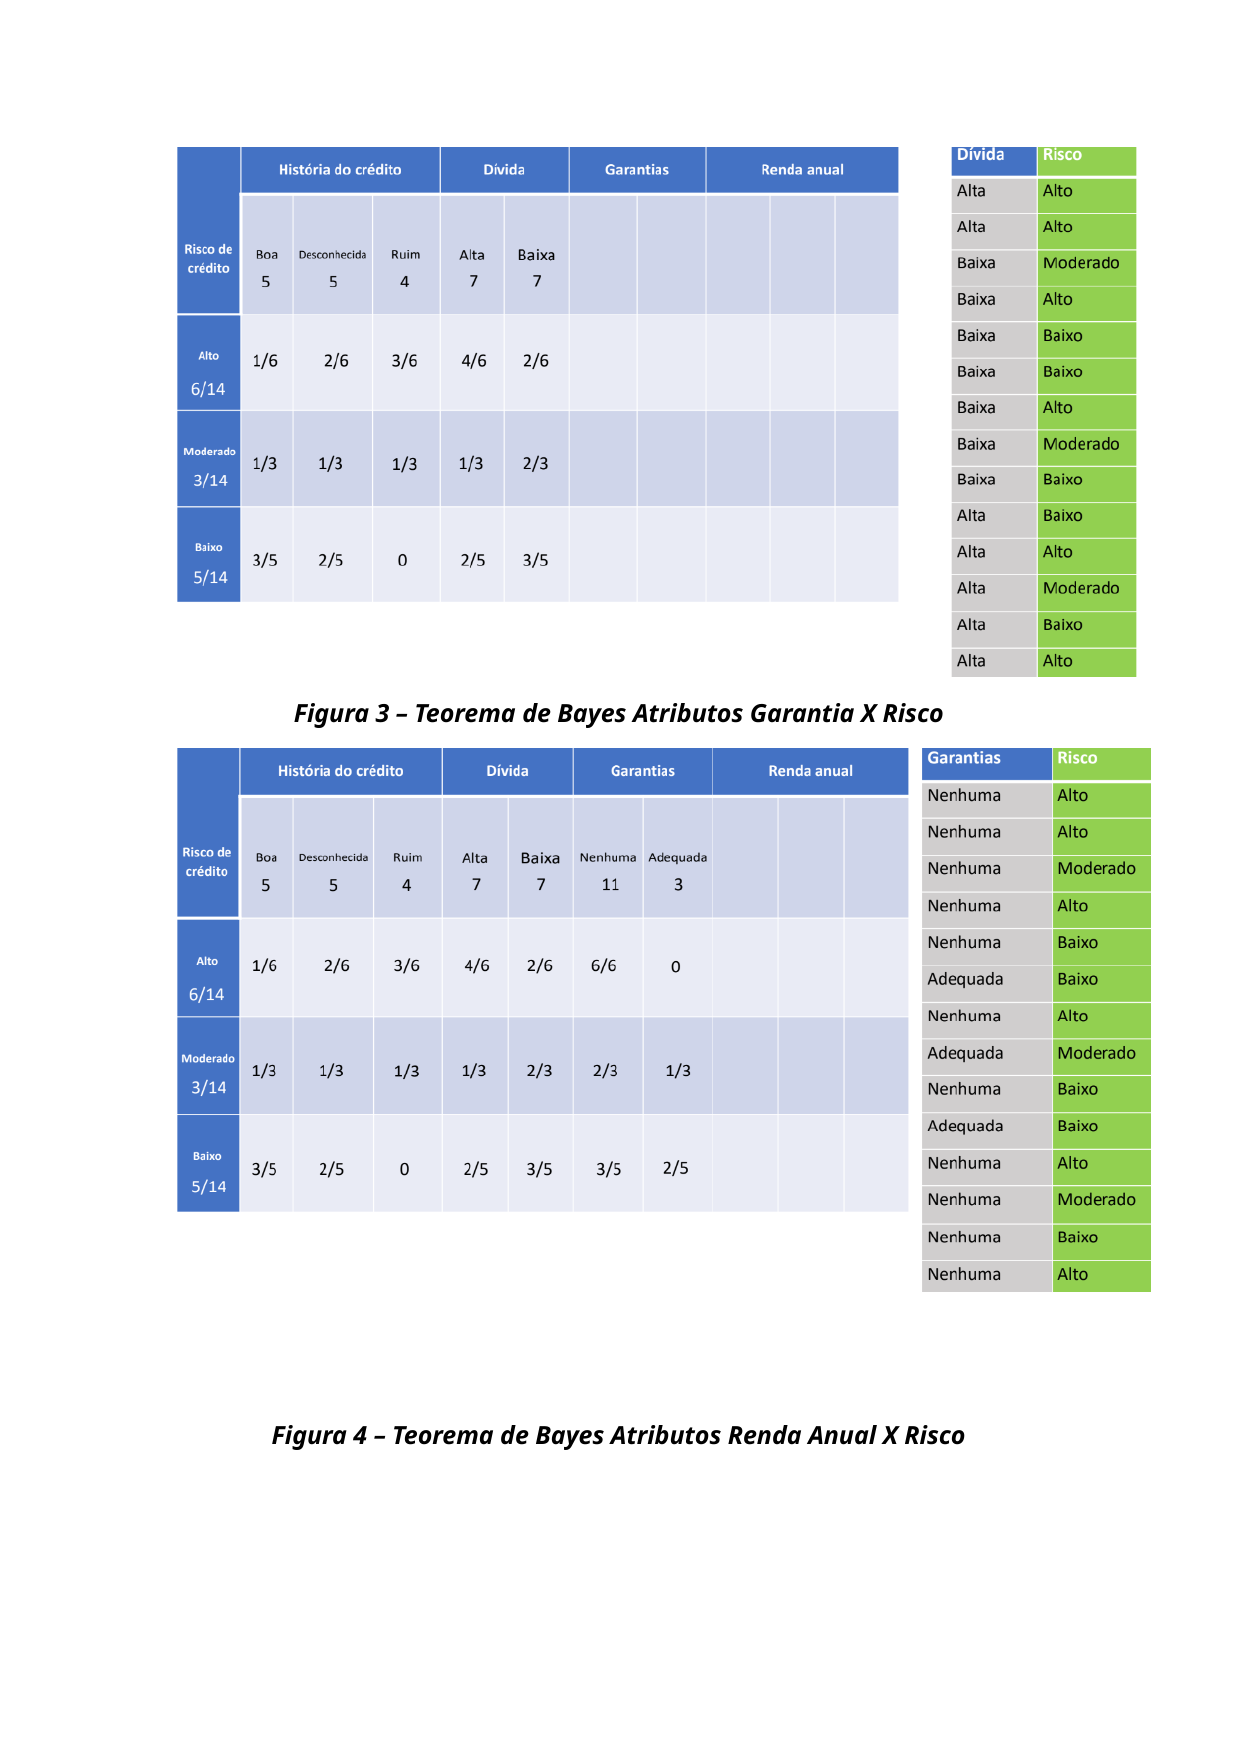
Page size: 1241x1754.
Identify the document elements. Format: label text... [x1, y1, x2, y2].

picture [177, 748, 1151, 1292]
text Figura 3 – Teorema de Bayes Atributos Garantia X Risco [177, 696, 1063, 729]
text Figura 4 – Teorema de Bayes Atributos Renda Anual X Risco [177, 1418, 1063, 1452]
picture [177, 147, 1137, 677]
